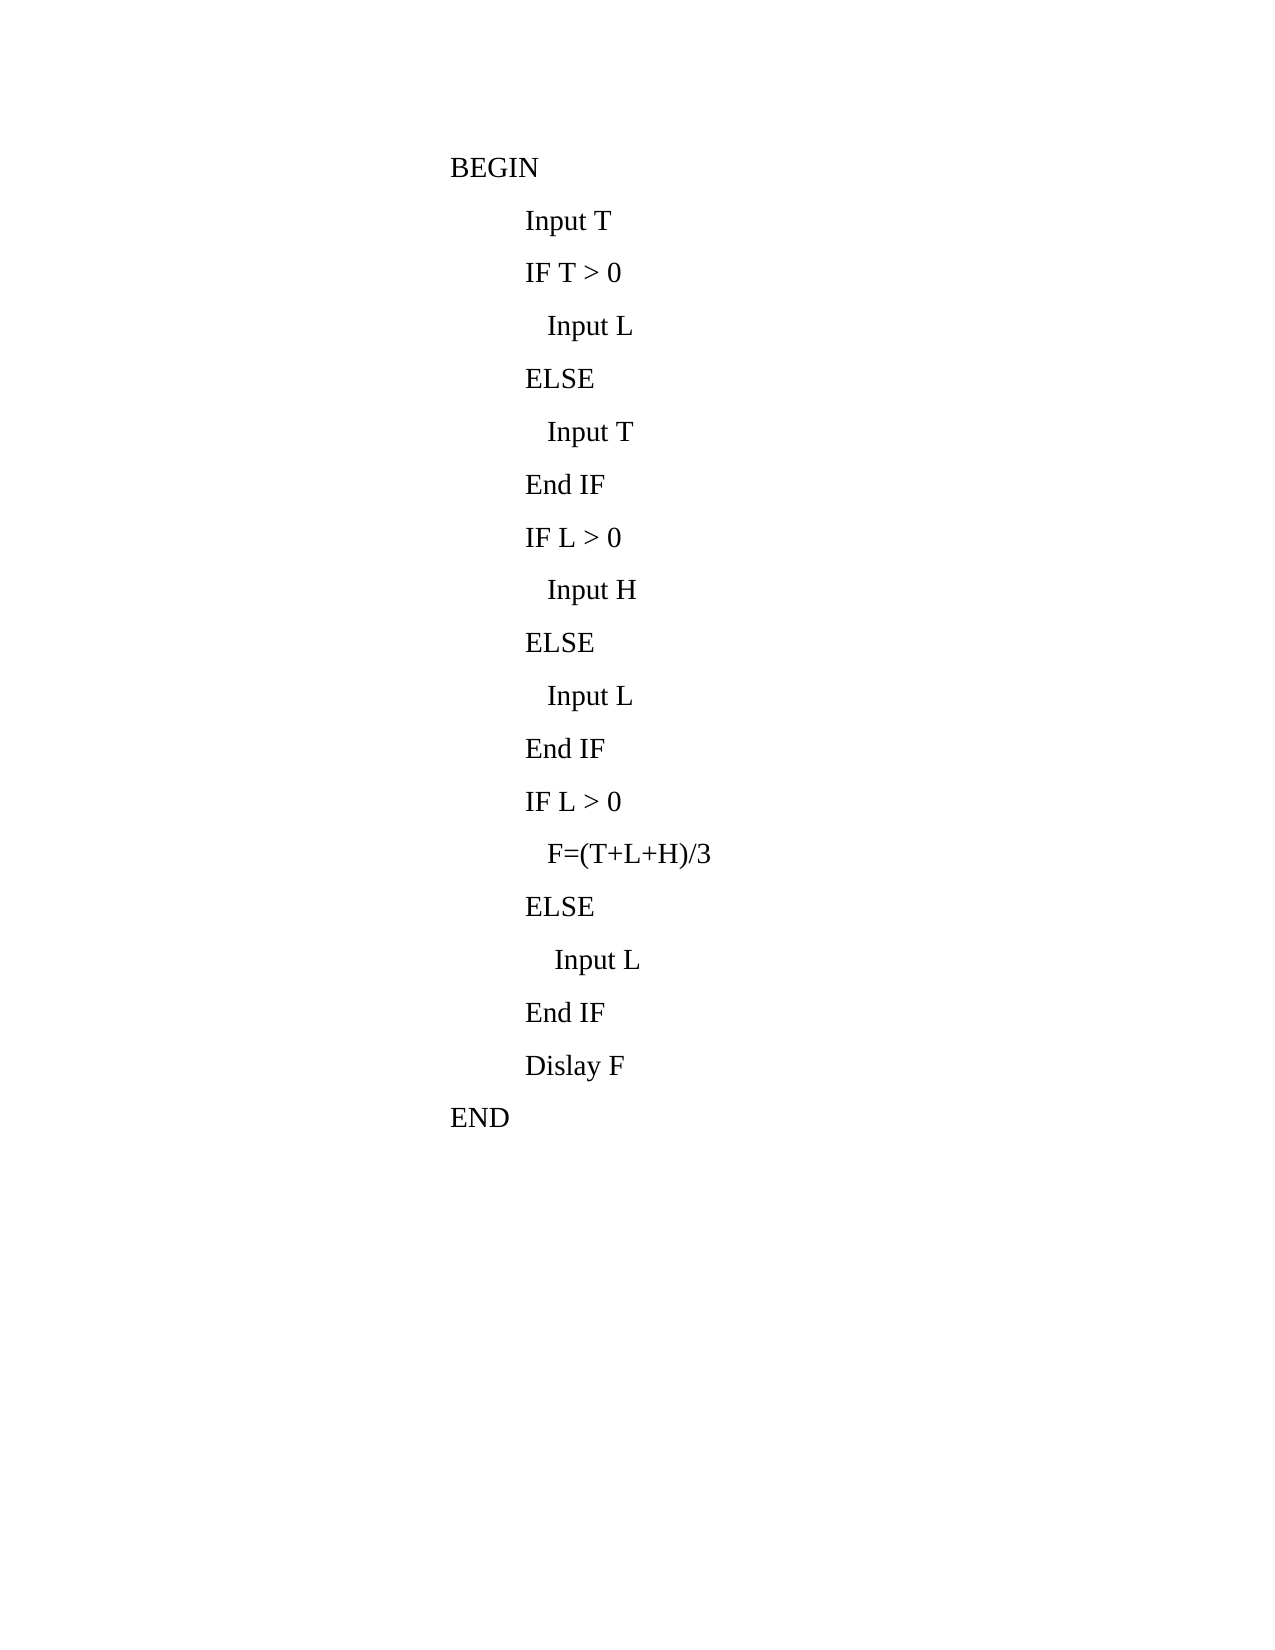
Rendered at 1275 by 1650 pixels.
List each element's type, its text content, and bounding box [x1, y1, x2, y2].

text ELSE [525, 361, 1125, 395]
text IF L > 0 [525, 784, 1125, 817]
text ELSE [525, 889, 1125, 923]
text IF L > 0 [525, 520, 1125, 553]
text End IF [525, 467, 1125, 500]
text IF T > 0 [525, 256, 1125, 289]
text ELSE [525, 625, 1125, 659]
text End IF [525, 995, 1125, 1028]
text Input T [525, 414, 1125, 448]
text END [450, 1101, 1125, 1134]
text End IF [525, 731, 1125, 764]
text Input L [525, 942, 1125, 976]
text Input L [525, 678, 1125, 712]
text Input L [525, 308, 1125, 342]
text BEGIN [450, 150, 1125, 183]
text F=(T+L+H)/3 [525, 837, 1125, 870]
text Input H [525, 572, 1125, 606]
text Dislay F [525, 1048, 1125, 1081]
text Input T [525, 203, 1125, 236]
